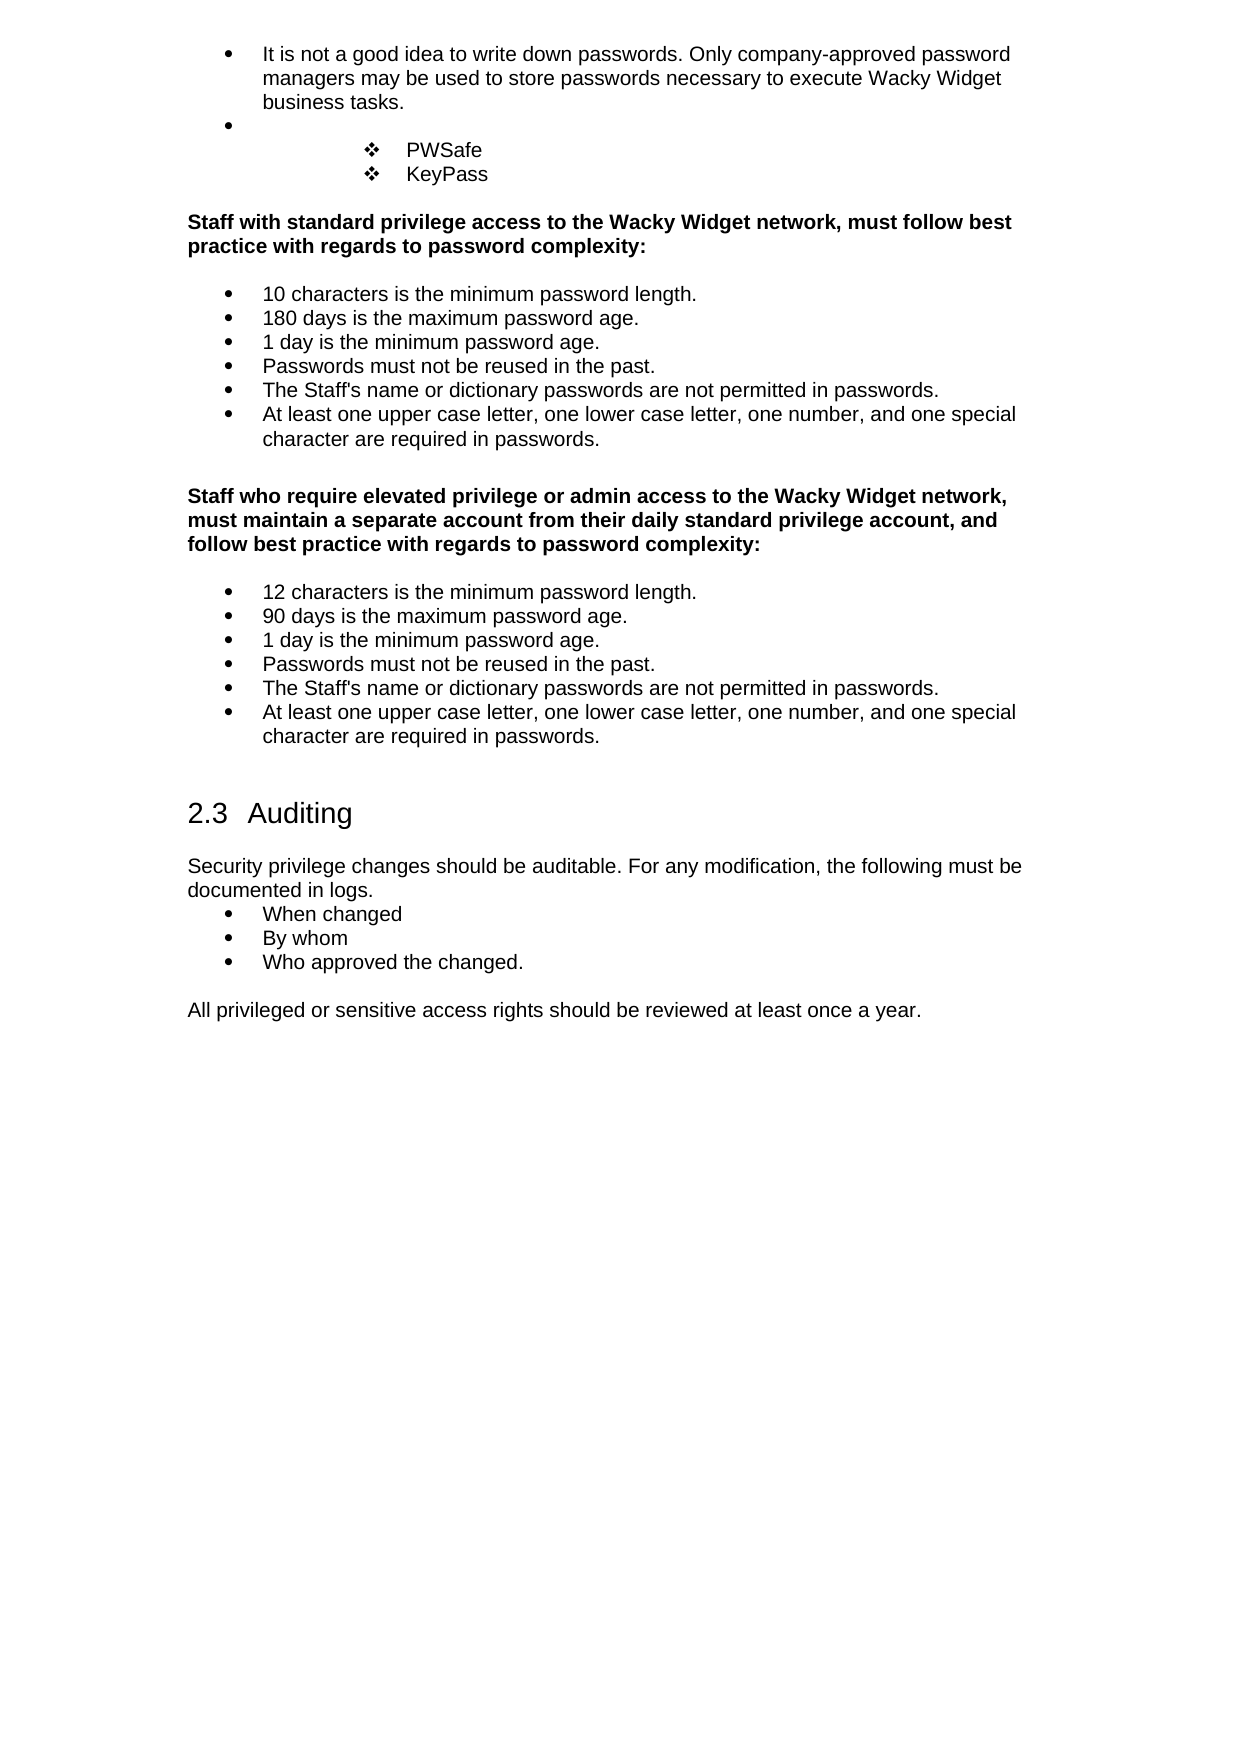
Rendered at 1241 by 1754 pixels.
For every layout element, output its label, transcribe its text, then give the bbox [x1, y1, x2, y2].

list At least one upper case letter, one lower case letter, one number, and one special character are required in passwords. [225, 402, 1053, 450]
list The Staff's name or dictionary passwords are not permitted in passwords. [225, 378, 1053, 402]
text Security privilege changes should be auditable. For any modification, the following must be documented in logs. [187, 853, 1053, 901]
list At least one upper case letter, one lower case letter, one number, and one special character are required in passwords. [225, 700, 1053, 748]
subtitle Auditing [187, 796, 1053, 829]
text Staff with standard privilege access to the Wacky Widget network, must follow best practice with regards to password complexity: [187, 210, 1053, 258]
list 90 days is the maximum password age. [225, 604, 1053, 628]
list 1 day is the minimum password age. [225, 628, 1053, 652]
list 10 characters is the minimum password length. [225, 282, 1053, 306]
text All privileged or sensitive access rights should be reviewed at least once a year. [187, 997, 1053, 1021]
list 1 day is the minimum password age. [225, 330, 1053, 354]
list The Staff's name or dictionary passwords are not permitted in passwords. [225, 676, 1053, 700]
list KeyPass [362, 162, 1053, 186]
list 12 characters is the minimum password length. [225, 580, 1053, 604]
list When changed [225, 901, 1053, 925]
list By whom [225, 925, 1053, 949]
list Who approved the changed. [225, 949, 1053, 973]
text Staff who require elevated privilege or admin access to the Wacky Widget network, must maintain a separate account from their daily standard privilege account, and follow best practice with regards to password complexity: [187, 484, 1053, 556]
list Passwords must not be reused in the past. [225, 652, 1053, 676]
list 180 days is the maximum password age. [225, 306, 1053, 330]
list Passwords must not be reused in the past. [225, 354, 1053, 378]
list PWSafe [362, 138, 1053, 162]
list It is not a good idea to write down passwords. Only company-approved password managers may be used to store passwords necessary to execute Wacky Widget business tasks. [225, 42, 1053, 114]
